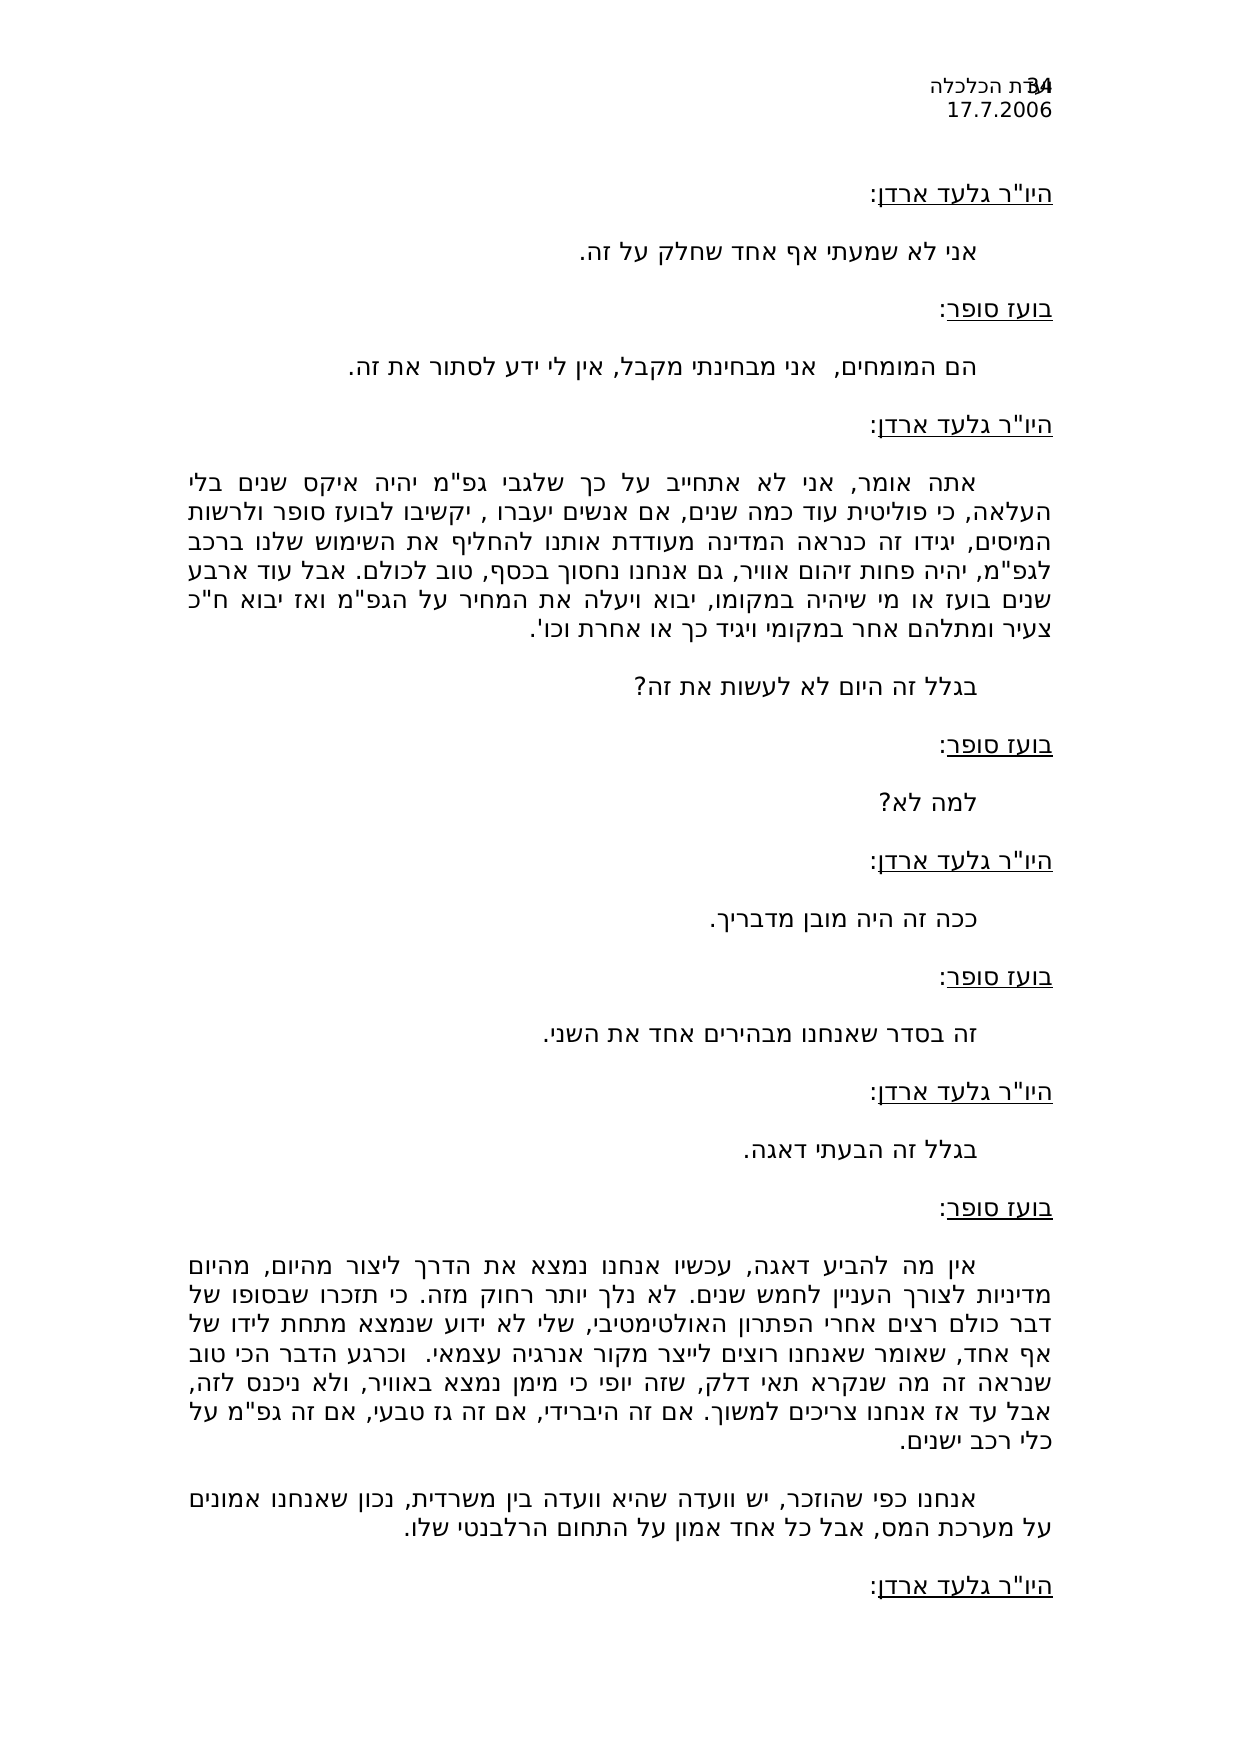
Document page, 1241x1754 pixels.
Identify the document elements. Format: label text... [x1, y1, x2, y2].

text אני לא שמעתי אף אחד שחלק על זה. [187, 237, 1053, 266]
text היו"ר גלעד ארדן: [187, 1571, 1053, 1600]
text בועז סופר: [187, 730, 1053, 759]
text הם המומחים, אני מבחינתי מקבל, אין לי ידע לסתור את זה. [187, 352, 1053, 382]
text היו"ר גלעד ארדן: [187, 1077, 1053, 1107]
text בועז סופר: [187, 294, 1053, 324]
text למה לא? [187, 788, 1053, 817]
text אין מה להביע דאגה, עכשיו אנחנו נמצא את הדרך ליצור מהיום, מהיום מדיניות לצורך העניין לחמש שנים. לא נלך יותר רחוק מזה. כי תזכרו שבסופו של דבר כולם רצים אחרי הפתרון האולטימטיבי, שלי לא ידוע שנמצא מתחת לידו של אף אחד, שאומר שאנחנו רוצים לייצר מקור אנרגיה עצמאי. וכרגע הדבר הכי טוב שנראה זה מה שנקרא תאי דלק, שזה יופי כי מימן נמצא באוויר, ולא ניכנס לזה, אבל עד אז אנחנו צריכים למשוך. אם זה היברידי, אם זה גז טבעי, אם זה גפ"מ על כלי רכב ישנים. [187, 1251, 1053, 1455]
text בגלל זה הבעתי דאגה. [187, 1135, 1053, 1164]
text היו"ר גלעד ארדן: [187, 846, 1053, 875]
text בועז סופר: [187, 962, 1053, 991]
text היו"ר גלעד ארדן: [187, 179, 1053, 208]
text בגלל זה היום לא לעשות את זה? [187, 672, 1053, 701]
text אתה אומר, אני לא אתחייב על כך שלגבי גפ"מ יהיה איקס שנים בלי העלאה, כי פוליטית עוד כמה שנים, אם אנשים יעברו , יקשיבו לבועז סופר ולרשות המיסים, יגידו זה כנראה המדינה מעודדת אותנו להחליף את השימוש שלנו ברכב לגפ"מ, יהיה פחות זיהום אוויר, גם אנחנו נחסוך בכסף, טוב לכולם. אבל עוד ארבע שנים בועז או מי שיהיה במקומו, יבוא ויעלה את המחיר על הגפ"מ ואז יבוא ח"כ צעיר ומתלהם אחר במקומי ויגיד כך או אחרת וכו'. [187, 468, 1053, 643]
text זה בסדר שאנחנו מבהירים אחד את השני. [187, 1019, 1053, 1049]
text היו"ר גלעד ארדן: [187, 410, 1053, 439]
text בועז סופר: [187, 1193, 1053, 1222]
text אנחנו כפי שהוזכר, יש וועדה שהיא וועדה בין משרדית, נכון שאנחנו אמונים על מערכת המס, אבל כל אחד אמון על התחום הרלבנטי שלו. [187, 1484, 1053, 1542]
text ככה זה היה מובן מדבריך. [187, 904, 1053, 933]
